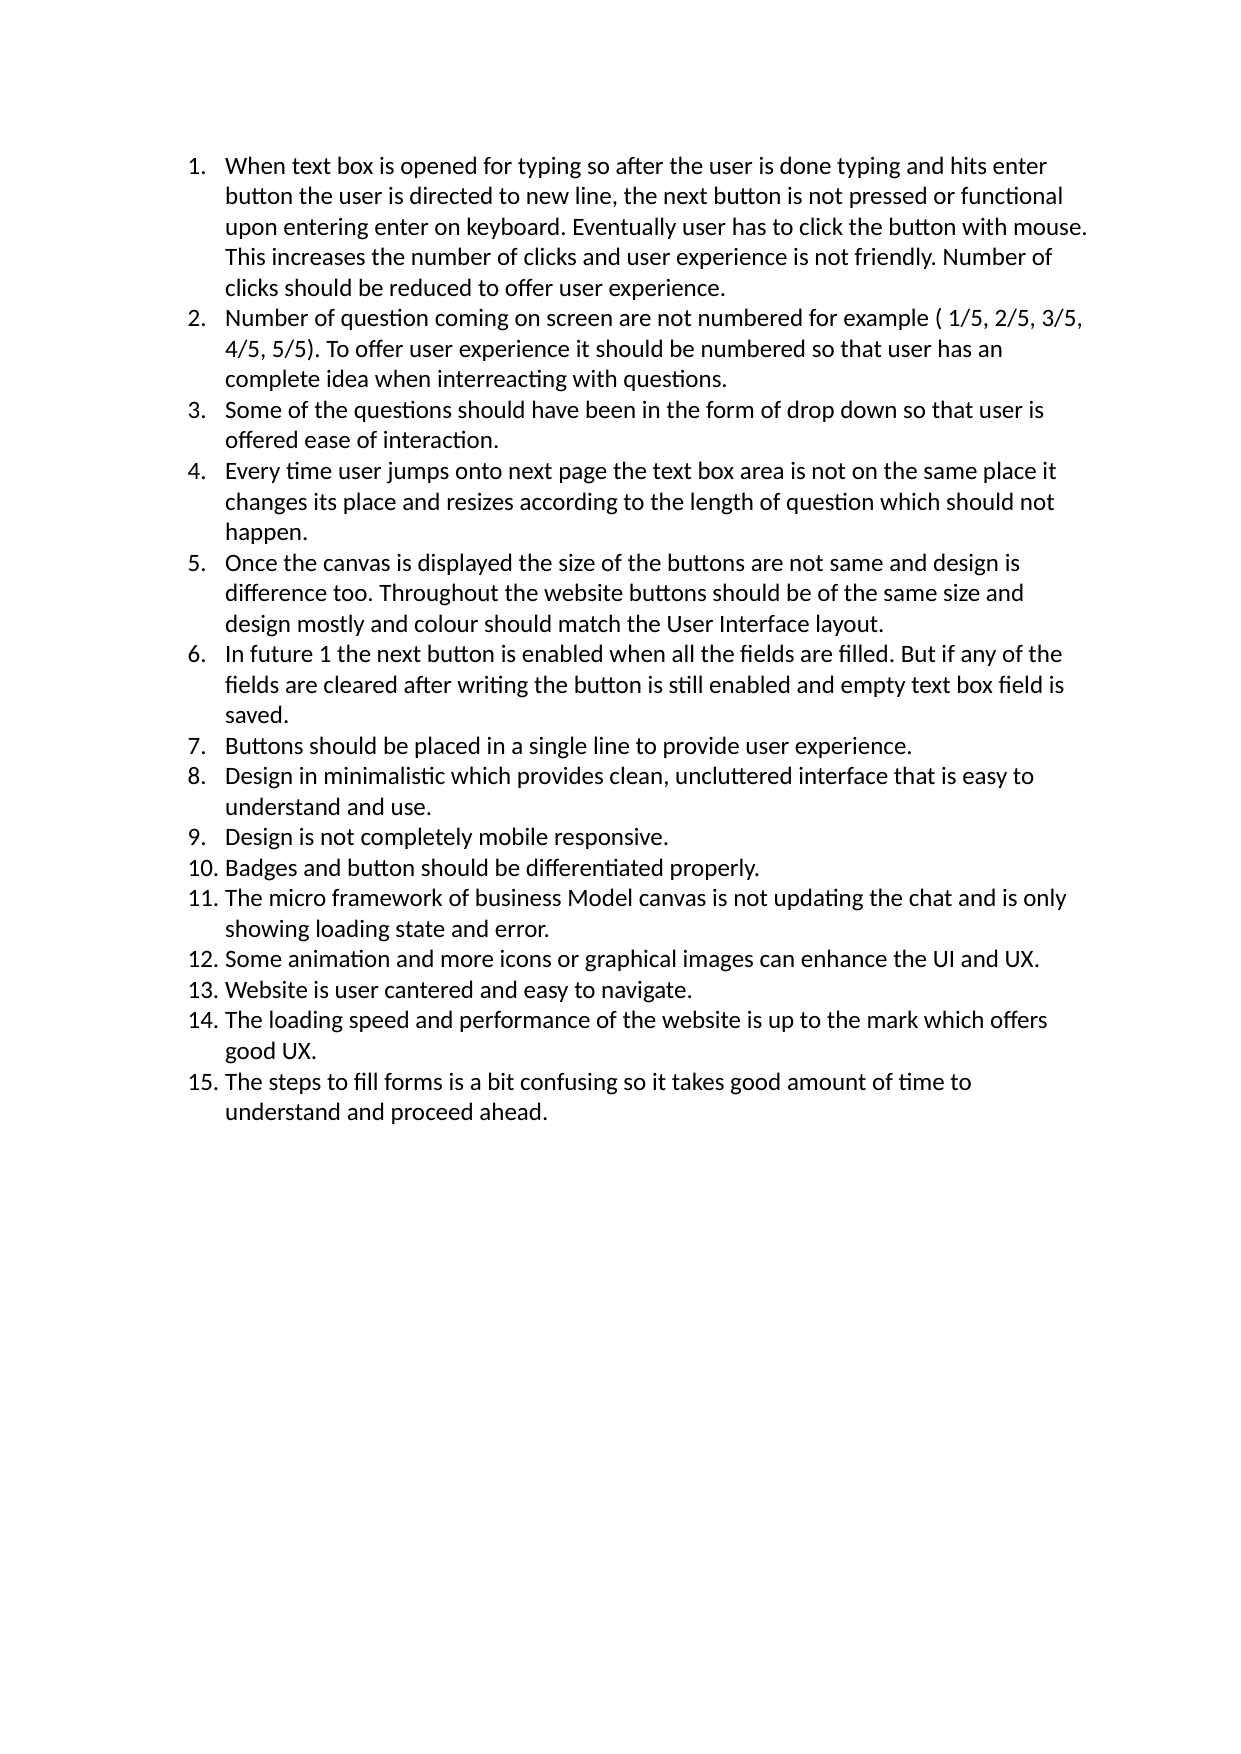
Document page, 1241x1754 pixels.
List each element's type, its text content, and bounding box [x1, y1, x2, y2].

list Every time user jumps onto next page the text box area is not on the same place it changes its place and resizes according to the length of question which should not happen. [187, 455, 1090, 547]
list When text box is opened for typing so after the user is done typing and hits enter button the user is directed to new line, the next button is not pressed or functional upon entering enter on keyboard. Eventually user has to click the button with mouse. This increases the number of clicks and user experience is not friendly. Number of clicks should be reduced to offer user experience. [187, 150, 1090, 303]
list The loading speed and performance of the website is up to the mark which offers good UX. [187, 1004, 1090, 1066]
list Once the canvas is displayed the size of the buttons are not same and design is difference too. Throughout the website buttons should be of the same size and design mostly and colour should match the User Interface layout. [187, 547, 1090, 638]
list In future 1 the next button is enabled when all the fields are filled. But if any of the fields are cleared after writing the button is still enabled and empty text box field is saved. [187, 638, 1090, 730]
list Some animation and more icons or graphical images can enhance the UI and UX. [187, 943, 1090, 974]
list Design is not completely mobile responsive. [187, 821, 1090, 852]
list Badges and button should be differentiated properly. [187, 852, 1090, 882]
list Website is user cantered and easy to navigate. [187, 974, 1090, 1004]
list Number of question coming on screen are not numbered for example ( 1/5, 2/5, 3/5, 4/5, 5/5). To offer user experience it should be numbered so that user has an complete idea when interreacting with questions. [187, 303, 1090, 394]
list Design in minimalistic which provides clean, uncluttered interface that is easy to understand and use. [187, 760, 1090, 821]
list Some of the questions should have been in the form of drop down so that user is offered ease of interaction. [187, 394, 1090, 455]
list The micro framework of business Model canvas is not updating the chat and is only showing loading state and error. [187, 882, 1090, 943]
list The steps to fill forms is a bit confusing so it takes good amount of time to understand and proceed ahead. [187, 1066, 1090, 1127]
list Buttons should be placed in a single line to provide user experience. [187, 730, 1090, 760]
